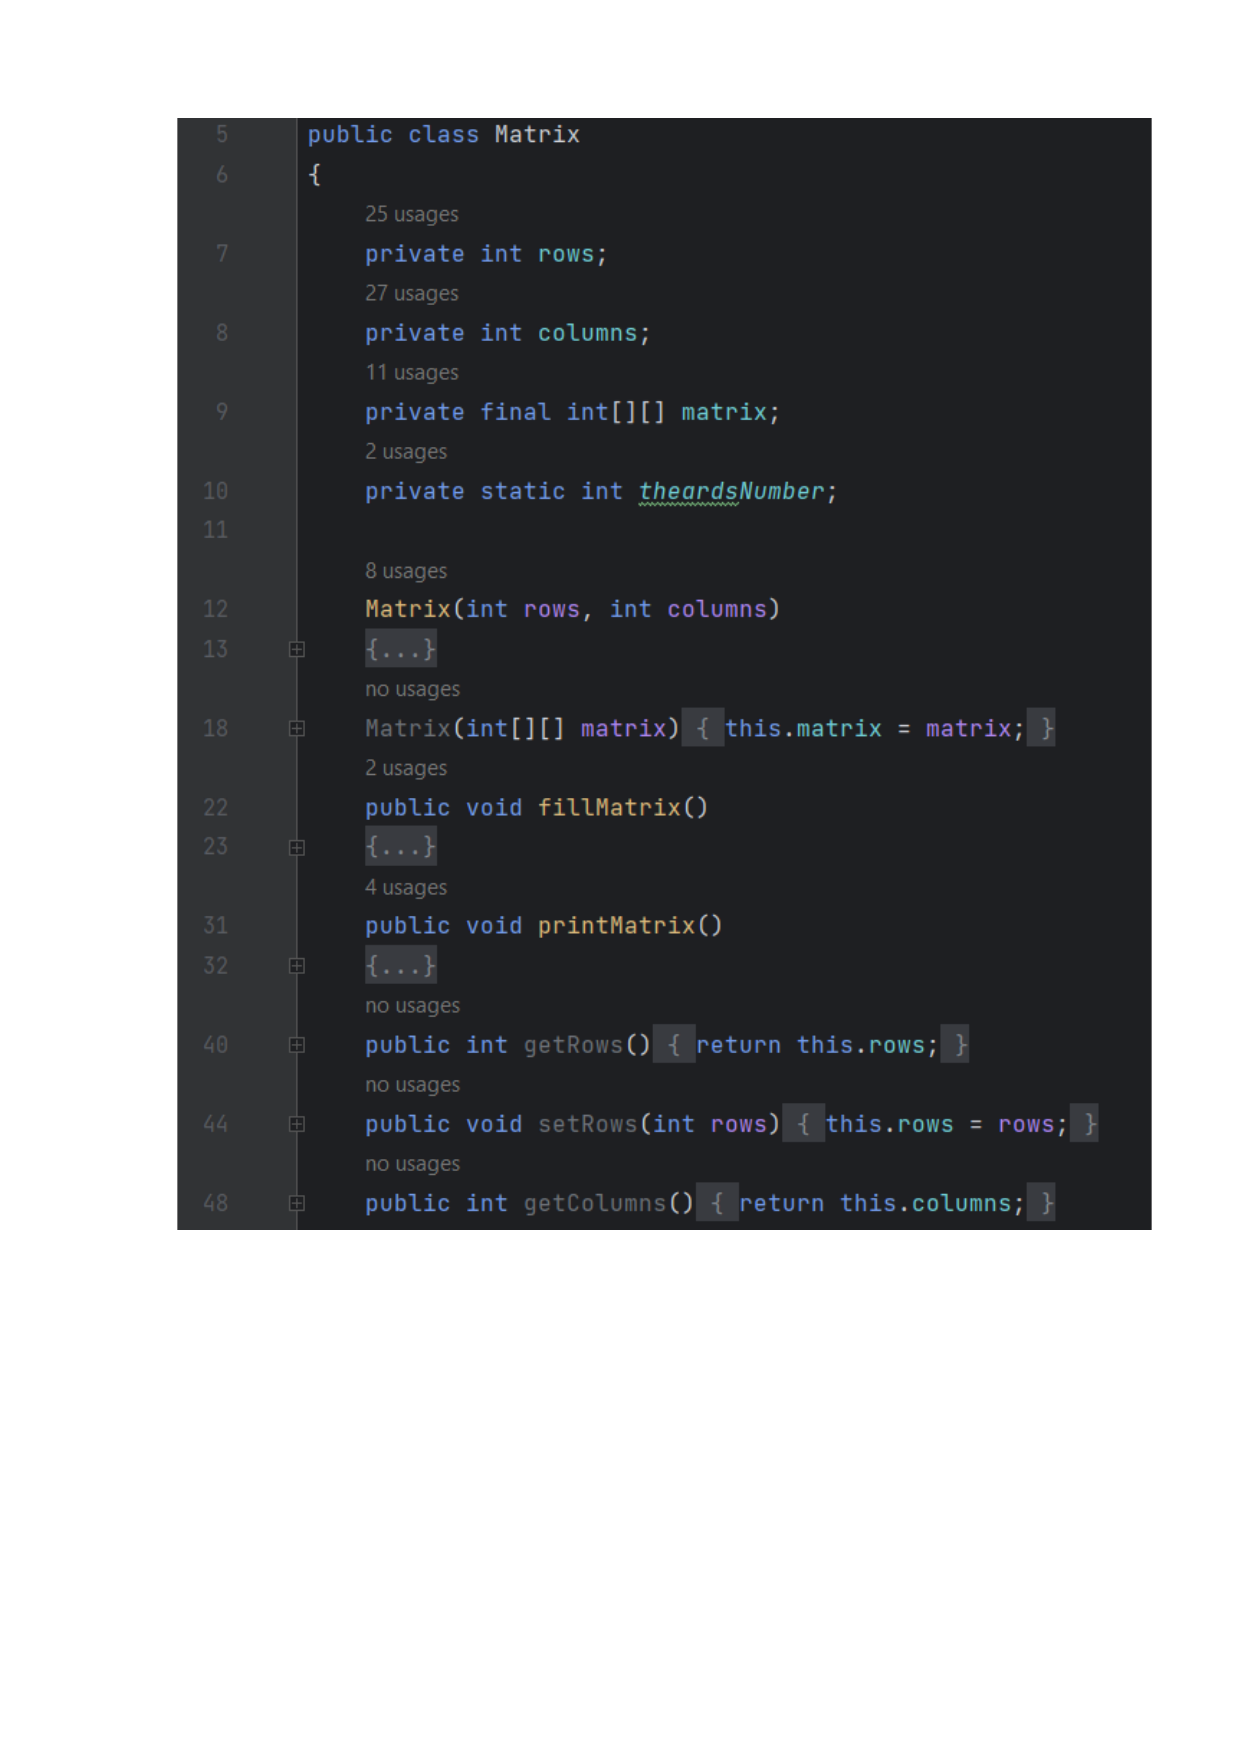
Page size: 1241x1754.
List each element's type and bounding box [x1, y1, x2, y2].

picture [177, 118, 1152, 1230]
